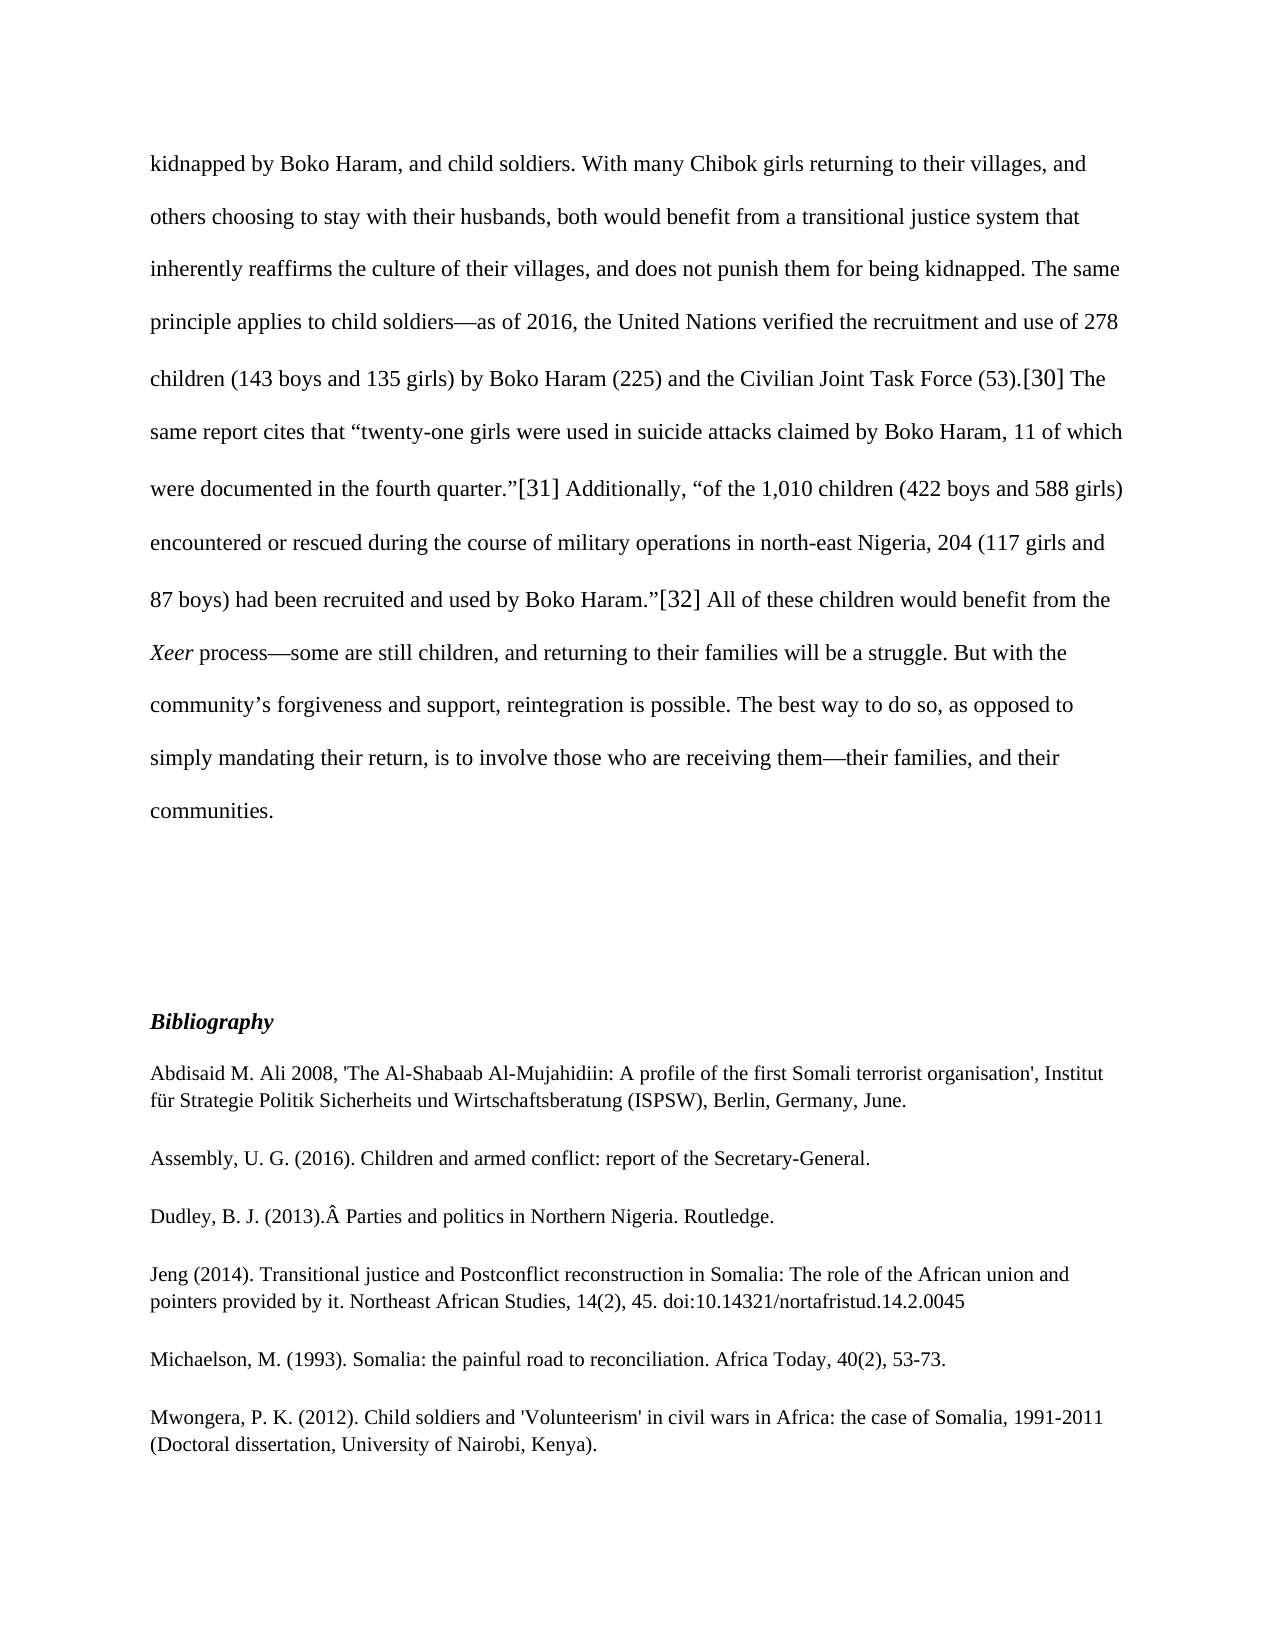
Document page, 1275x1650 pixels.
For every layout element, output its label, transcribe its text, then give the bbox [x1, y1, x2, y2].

text Dudley, B. J. (2013).Â Parties and politics in Northern Nigeria. Routledge. [150, 1204, 1125, 1228]
text Abdisaid M. Ali 2008, 'The Al-Shabaab Al-Mujahidiin: A profile of the first Somali terrorist organisation', Institut für Strategie Politik Sicherheits und Wirtschaftsberatung (ISPSW), Berlin, Germany, June. [150, 1060, 1125, 1112]
text Bibliography [150, 1008, 1125, 1034]
text Mwongera, P. K. (2012). Child soldiers and 'Volunteerism' in civil wars in Africa: the case of Somalia, 1991-2011 (Doctoral dissertation, University of Nairobi, Kenya). [150, 1405, 1125, 1456]
text Michaelson, M. (1993). Somalia: the painful road to reconciliation. Africa Today, 40(2), 53-73. [150, 1347, 1125, 1371]
text Assembly, U. G. (2016). Children and armed conflict: report of the Secretary-General. [150, 1146, 1125, 1170]
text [150, 150, 1125, 823]
text Jeng (2014). Transitional justice and Postconflict reconstruction in Somalia: The role of the African union and pointers provided by it. Northeast African Studies, 14(2), 45. doi:10.14321/nortafristud.14.2.0045 [150, 1261, 1125, 1313]
